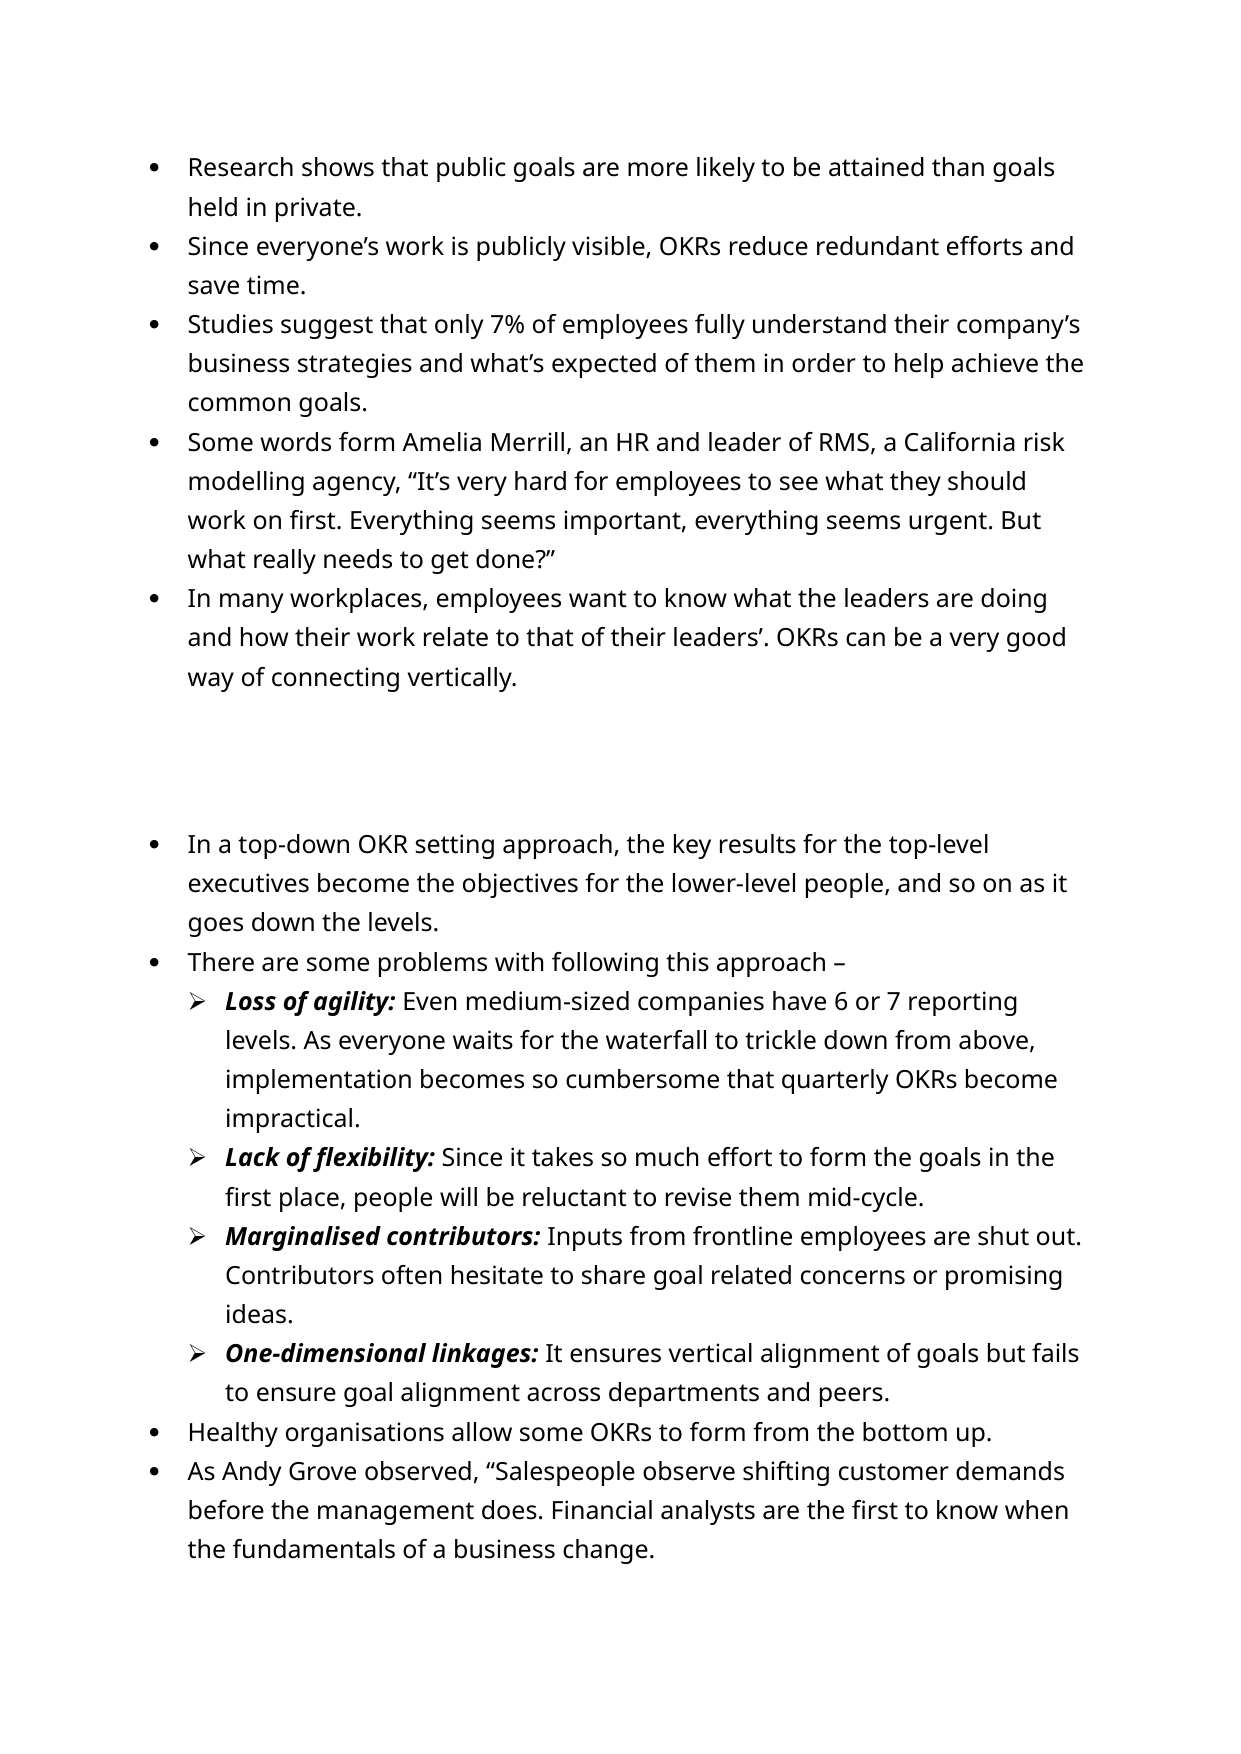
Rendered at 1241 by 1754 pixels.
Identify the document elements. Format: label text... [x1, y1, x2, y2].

list Loss of agility: Even medium-sized companies have 6 or 7 reporting levels. As everyone waits for the waterfall to trickle down from above, implementation becomes so cumbersome that quarterly OKRs become impractical. [187, 983, 1090, 1135]
list There are some problems with following this approach – [150, 944, 1090, 978]
list Healthy organisations allow some OKRs to form from the bottom up. [150, 1414, 1090, 1448]
list One-dimensional linkages: It ensures vertical alignment of goals but fails to ensure goal alignment across departments and peers. [187, 1336, 1090, 1409]
list Lack of flexibility: Since it takes so much effort to form the goals in the first place, people will be reluctant to revise them mid-cycle. [187, 1140, 1090, 1213]
list In a top-down OKR setting approach, the key results for the top-level executives become the objectives for the lower-level people, and so on as it goes down the levels. [150, 827, 1090, 939]
list Marginalised contributors: Inputs from frontline employees are shut out. Contributors often hesitate to share goal related concerns or promising ideas. [187, 1218, 1090, 1331]
list Some words form Amelia Merrill, an HR and leader of RMS, a California risk modelling agency, “It’s very hard for employees to see what they should work on first. Everything seems important, everything seems urgent. But what really needs to get done?” [150, 424, 1090, 576]
list Studies suggest that only 7% of employees fully understand their company’s business strategies and what’s expected of them in order to help achieve the common goals. [150, 307, 1090, 419]
list Since everyone’s work is publicly visible, OKRs reduce redundant efforts and save time. [150, 228, 1090, 302]
list In many workplaces, employees want to know what the leaders are doing and how their work relate to that of their leaders’. OKRs can be a very good way of connecting vertically. [150, 581, 1090, 693]
list Research shows that public goals are more likely to be attained than goals held in private. [150, 150, 1090, 223]
list As Andy Grove observed, “Salespeople observe shifting customer demands before the management does. Financial analysts are the first to know when the fundamentals of a business change. [150, 1453, 1090, 1566]
